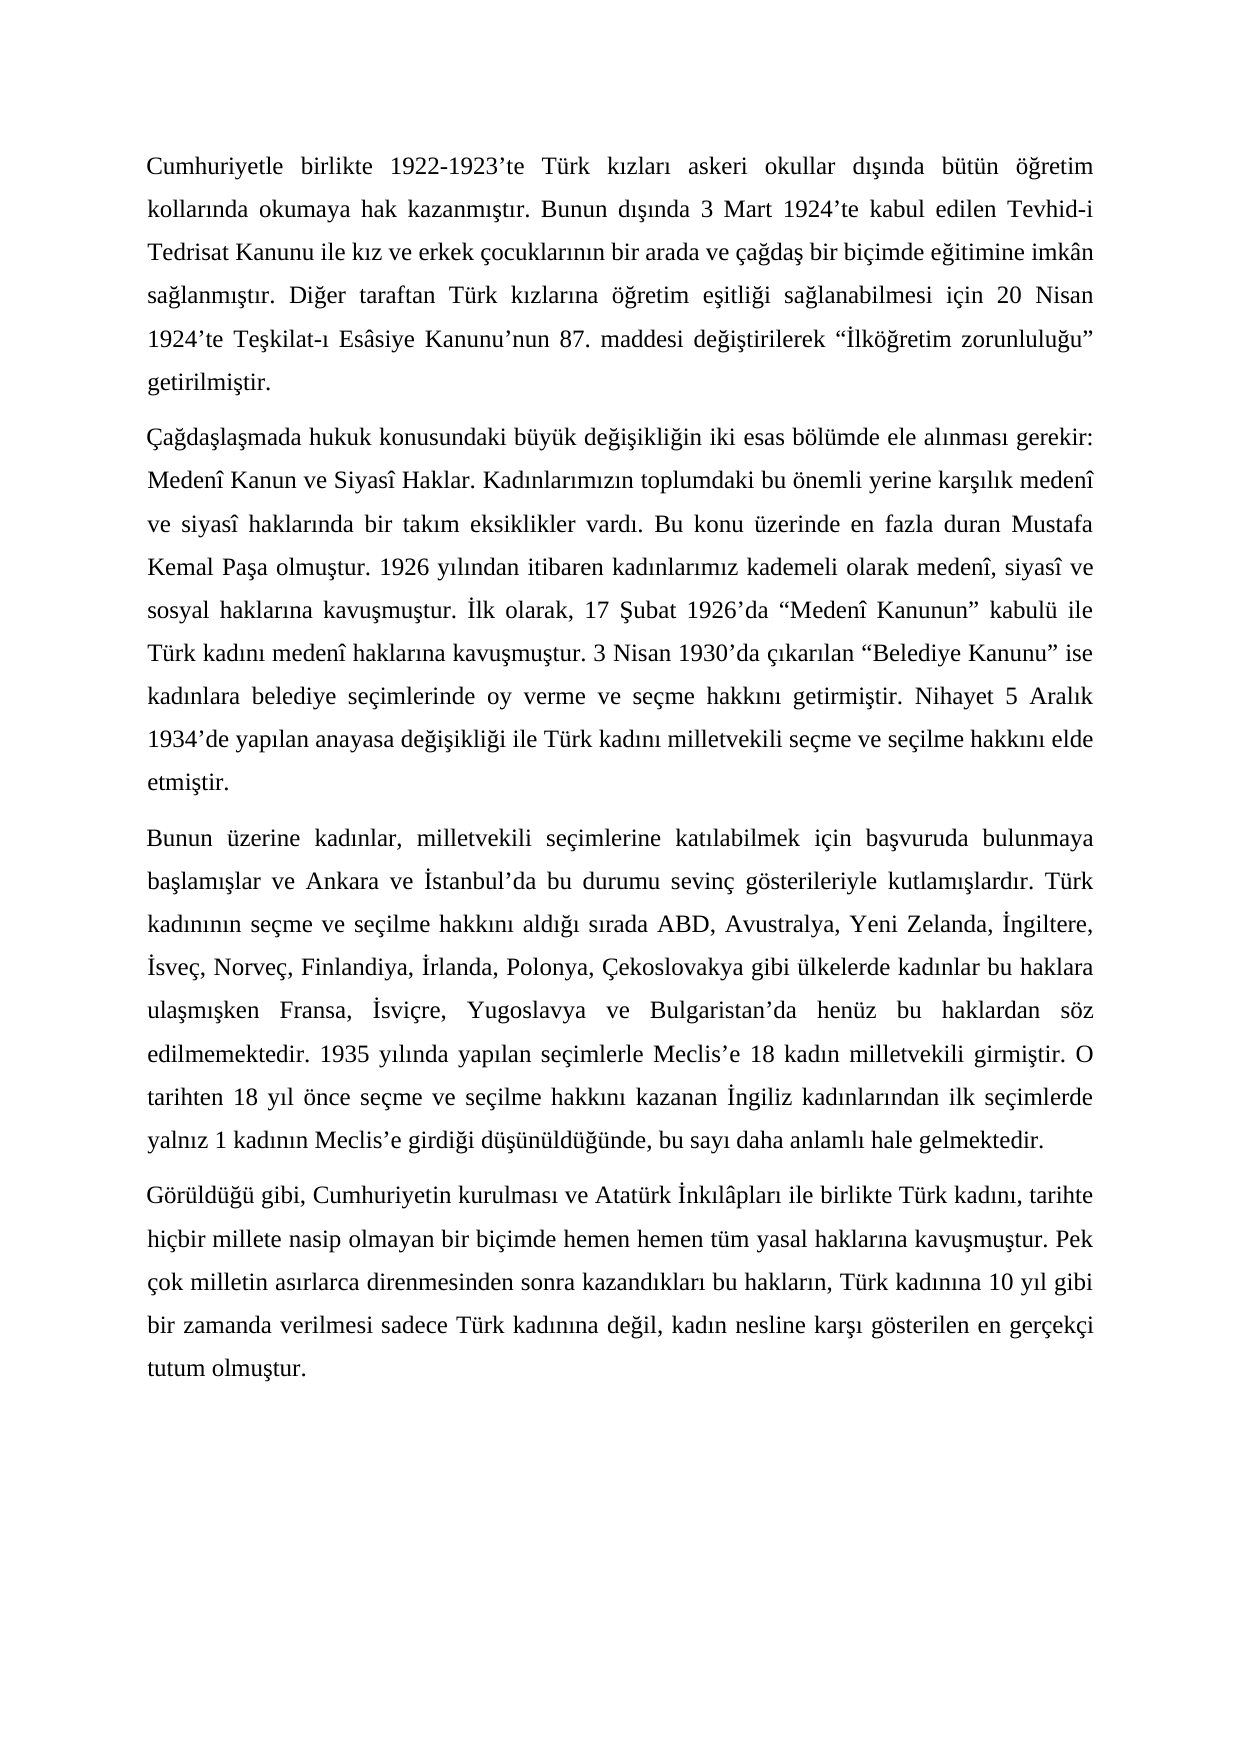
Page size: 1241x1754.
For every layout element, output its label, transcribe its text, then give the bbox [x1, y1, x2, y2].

text Görüldüğü gibi, Cumhuriyetin kurulması ve Atatürk İnkılâpları ile birlikte Türk kadını, tarihte hiçbir millete nasip olmayan bir biçimde hemen hemen tüm yasal haklarına kavuşmuştur. Pek çok milletin asırlarca direnmesinden sonra kazandıkları bu hakların, Türk kadınına 10 yıl gibi bir zamanda verilmesi sadece Türk kadınına değil, kadın nesline karşı gösterilen en gerçekçi tutum olmuştur. [146, 1181, 1094, 1382]
text Çağdaşlaşmada hukuk konusundaki büyük değişikliğin iki esas bölümde ele alınması gerekir: Medenî Kanun ve Siyasî Haklar. Kadınlarımızın toplumdaki bu önemli yerine karşılık medenî ve siyasî haklarında bir takım eksiklikler vardı. Bu konu üzerinde en fazla duran Mustafa Kemal Paşa olmuştur. 1926 yılından itibaren kadınlarımız kademeli olarak medenî, siyasî ve sosyal haklarına kavuşmuştur. İlk olarak, 17 Şubat 1926’da “Medenî Kanunun” kabulü ile Türk kadını medenî haklarına kavuşmuştur. 3 Nisan 1930’da çıkarılan “Belediye Kanunu” ise kadınlara belediye seçimlerinde oy verme ve seçme hakkını getirmiştir. Nihayet 5 Aralık 1934’de yapılan anayasa değişikliği ile Türk kadını milletvekili seçme ve seçilme hakkını elde etmiştir. [146, 422, 1094, 796]
text Bunun üzerine kadınlar, milletvekili seçimlerine katılabilmek için başvuruda bulunmaya başlamışlar ve Ankara ve İstanbul’da bu durumu sevinç gösterileriyle kutlamışlardır. Türk kadınının seçme ve seçilme hakkını aldığı sırada ABD, Avustralya, Yeni Zelanda, İngiltere, İsveç, Norveç, Finlandiya, İrlanda, Polonya, Çekoslovakya gibi ülkelerde kadınlar bu haklara ulaşmışken Fransa, İsviçre, Yugoslavya ve Bulgaristan’da henüz bu haklardan söz edilmemektedir. 1935 yılında yapılan seçimlerle Meclis’e 18 kadın milletvekili girmiştir. O tarihten 18 yıl önce seçme ve seçilme hakkını kazanan İngiliz kadınlarından ilk seçimlerde yalnız 1 kadının Meclis’e girdiği düşünüldüğünde, bu sayı daha anlamlı hale gelmektedir. [146, 823, 1094, 1154]
text Cumhuriyetle birlikte 1922-1923’te Türk kızları askeri okullar dışında bütün öğretim kollarında okumaya hak kazanmıştır. Bunun dışında 3 Mart 1924’te kabul edilen Tevhid-i Tedrisat Kanunu ile kız ve erkek çocuklarının bir arada ve çağdaş bir biçimde eğitimine imkân sağlanmıştır. Diğer taraftan Türk kızlarına öğretim eşitliği sağlanabilmesi için 20 Nisan 1924’te Teşkilat-ı Esâsiye Kanunu’nun 87. maddesi değiştirilerek “İlköğretim zorunluluğu” getirilmiştir. [146, 151, 1094, 396]
